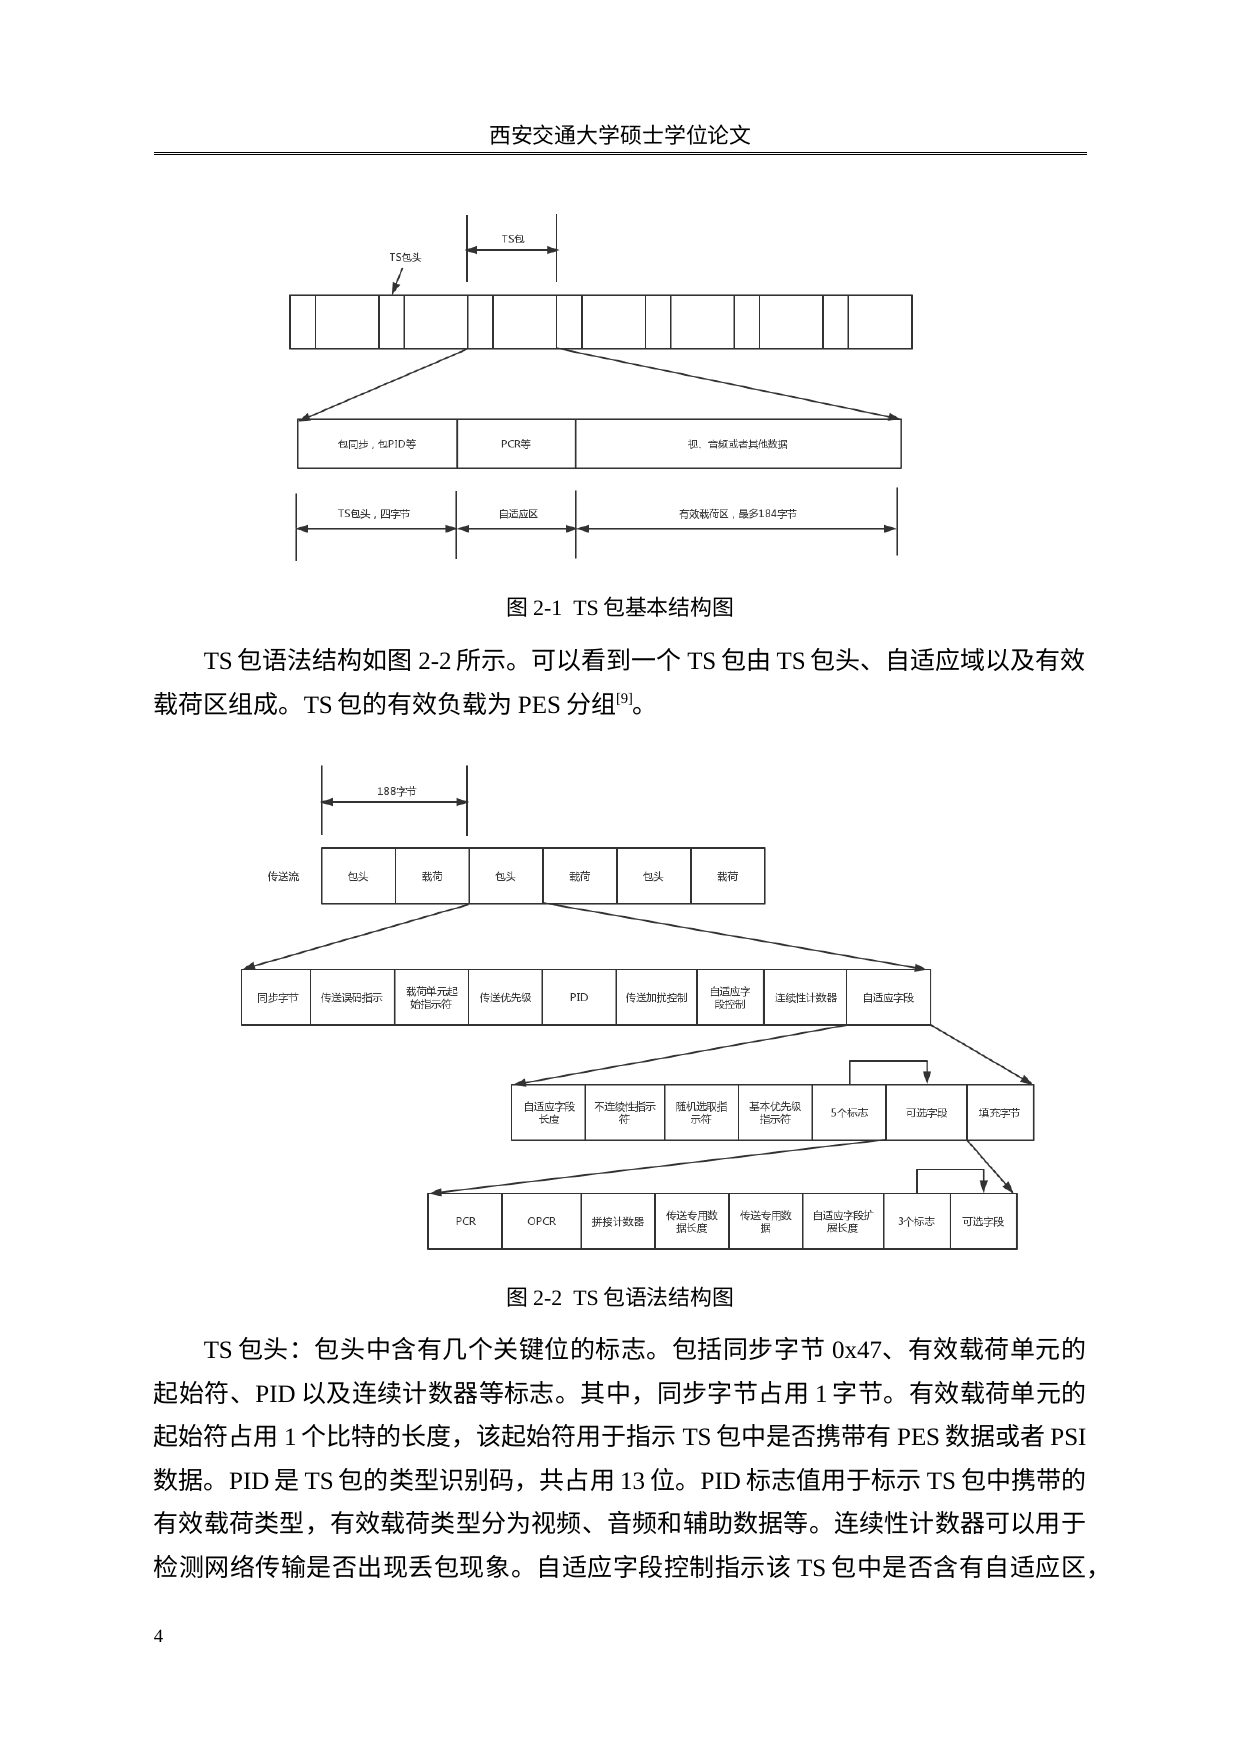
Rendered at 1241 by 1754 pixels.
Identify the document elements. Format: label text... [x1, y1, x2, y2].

text TS包语法结构如图2-2所示。可以看到一个TS包由TS包头、自适应域以及有效载荷区组成。TS包的有效负载为PES分组[9]。 [153, 641, 1087, 720]
text 图 2-1 TS包基本结构图 [153, 590, 1087, 622]
picture [203, 727, 1058, 1274]
picture [253, 177, 936, 585]
text 图 2-2 TS包语法结构图 [153, 1279, 1087, 1311]
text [153, 1330, 1087, 1583]
